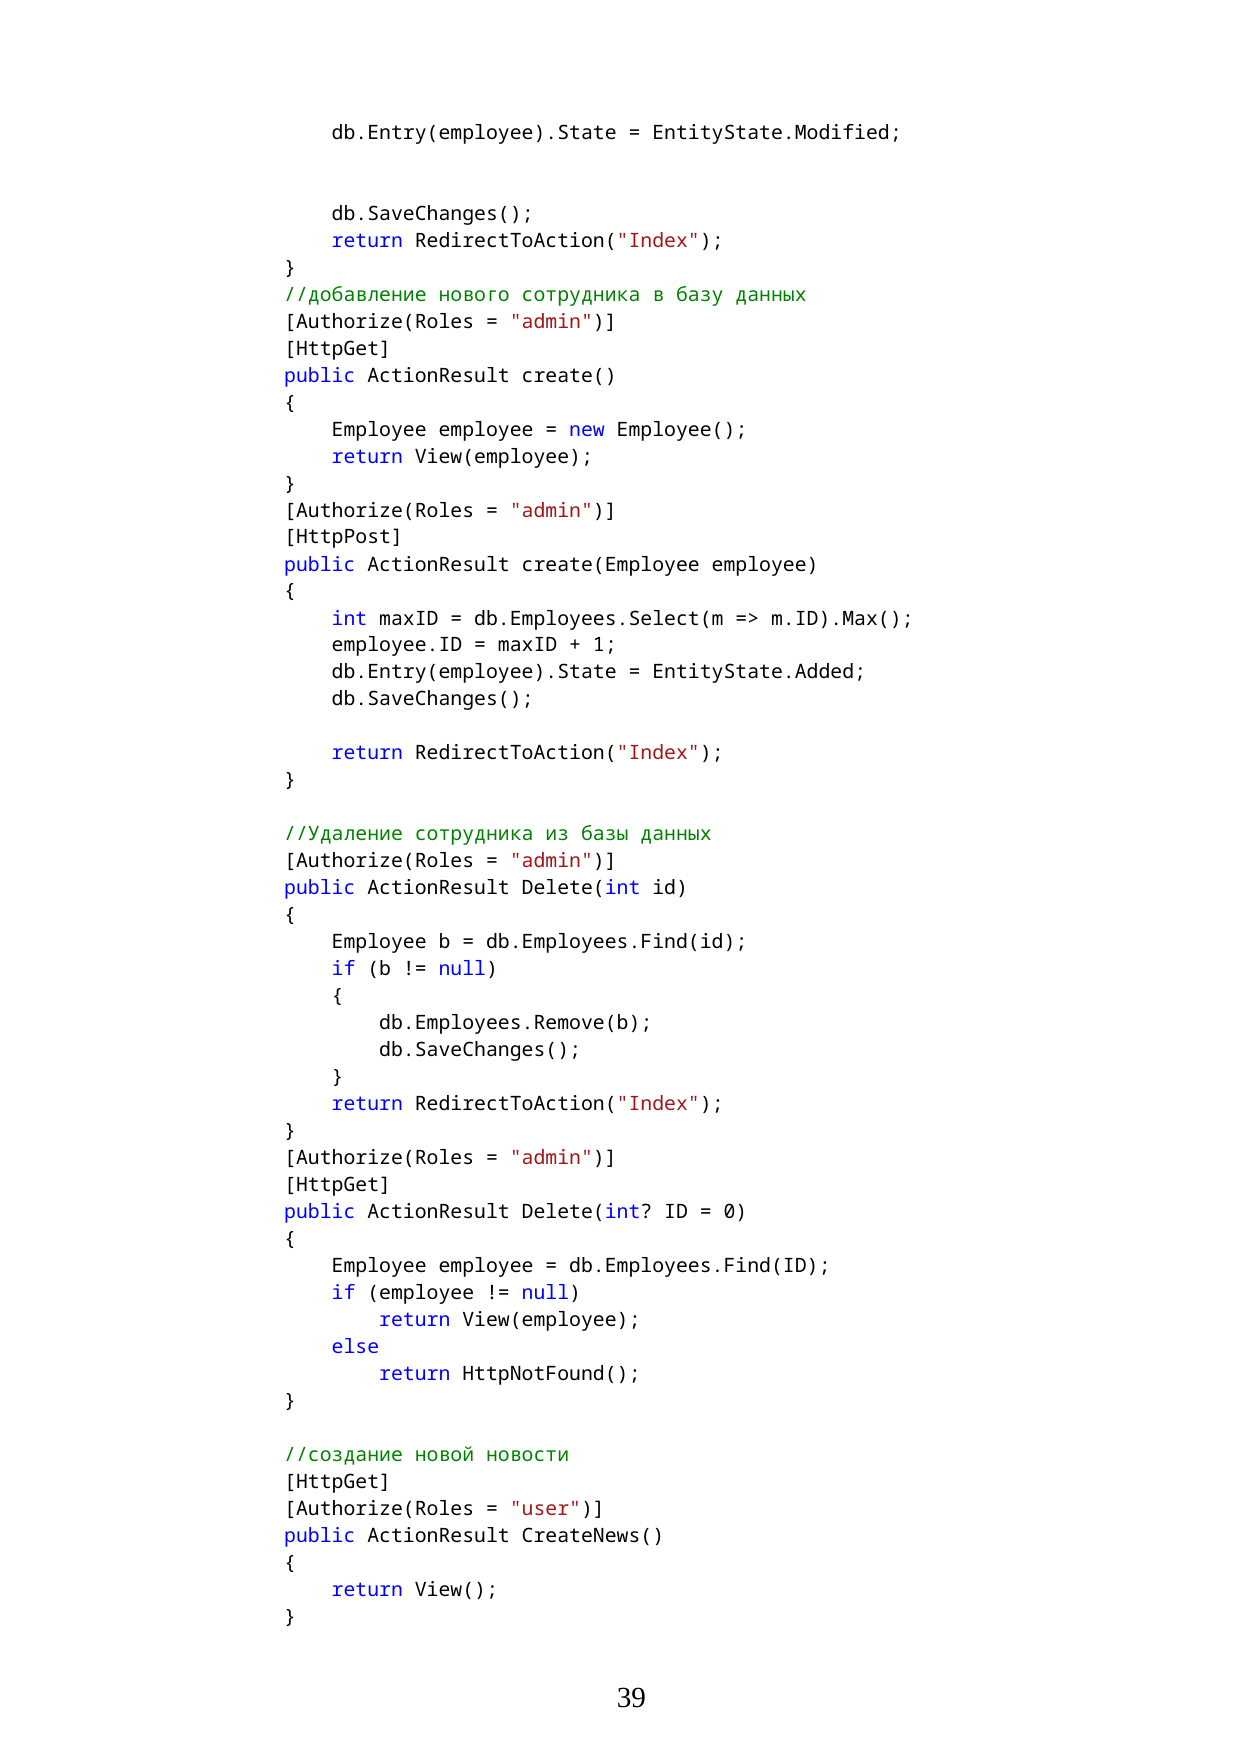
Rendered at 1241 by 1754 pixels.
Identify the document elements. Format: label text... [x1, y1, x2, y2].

text Employee b = db.Employees.Find(id); [189, 927, 1152, 954]
text [HttpGet] [189, 1170, 1152, 1197]
text [Authorize(Roles = "admin")] [189, 496, 1152, 523]
text db.SaveChanges(); [189, 199, 1152, 226]
text } [189, 766, 1152, 793]
text public ActionResult Delete(int? ID = 0) [189, 1197, 1152, 1224]
text int maxID = db.Employees.Select(m => m.ID).Max(); [189, 604, 1152, 631]
text public ActionResult create() [189, 361, 1152, 388]
text //добавление нового сотрудника в базу данных [189, 280, 1152, 307]
text [Authorize(Roles = "admin")] [189, 307, 1152, 334]
text { [189, 901, 1152, 927]
text [Authorize(Roles = "user")] [189, 1494, 1152, 1521]
text [Authorize(Roles = "admin")] [189, 847, 1152, 873]
text [HttpPost] [189, 523, 1152, 550]
text } [189, 1386, 1152, 1413]
text db.Entry(employee).State = EntityState.Added; [189, 658, 1152, 685]
text if (b != null) [189, 954, 1152, 981]
text { [189, 388, 1152, 415]
text [HttpGet] [189, 334, 1152, 361]
text return View(); [189, 1575, 1152, 1602]
text } [189, 1116, 1152, 1143]
text Employee employee = new Employee(); [189, 415, 1152, 442]
text public ActionResult create(Employee employee) [189, 550, 1152, 577]
text public ActionResult Delete(int id) [189, 873, 1152, 901]
text employee.ID = maxID + 1; [189, 631, 1152, 658]
text [HttpGet] [189, 1467, 1152, 1494]
text Employee employee = db.Employees.Find(ID); [189, 1251, 1152, 1278]
text return RedirectToAction("Index"); [189, 226, 1152, 253]
text if (employee != null) [189, 1278, 1152, 1305]
text db.Entry(employee).State = EntityState.Modified; [189, 118, 1152, 145]
text } [189, 469, 1152, 496]
text } [189, 253, 1152, 280]
text return View(employee); [189, 1305, 1152, 1332]
text [Authorize(Roles = "admin")] [189, 1143, 1152, 1170]
text db.SaveChanges(); [189, 1035, 1152, 1062]
text { [189, 577, 1152, 604]
text return RedirectToAction("Index"); [189, 739, 1152, 766]
text else [189, 1332, 1152, 1359]
text db.SaveChanges(); [189, 685, 1152, 712]
text //создание новой новости [189, 1440, 1152, 1467]
text return View(employee); [189, 442, 1152, 469]
text { [189, 981, 1152, 1008]
text } [189, 1602, 1152, 1629]
text //Удаление сотрудника из базы данных [189, 819, 1152, 847]
text return RedirectToAction("Index"); [189, 1089, 1152, 1116]
text { [189, 1548, 1152, 1575]
text public ActionResult CreateNews() [189, 1521, 1152, 1548]
text { [189, 1224, 1152, 1251]
text db.Employees.Remove(b); [189, 1008, 1152, 1035]
text } [189, 1062, 1152, 1089]
text return HttpNotFound(); [189, 1359, 1152, 1386]
